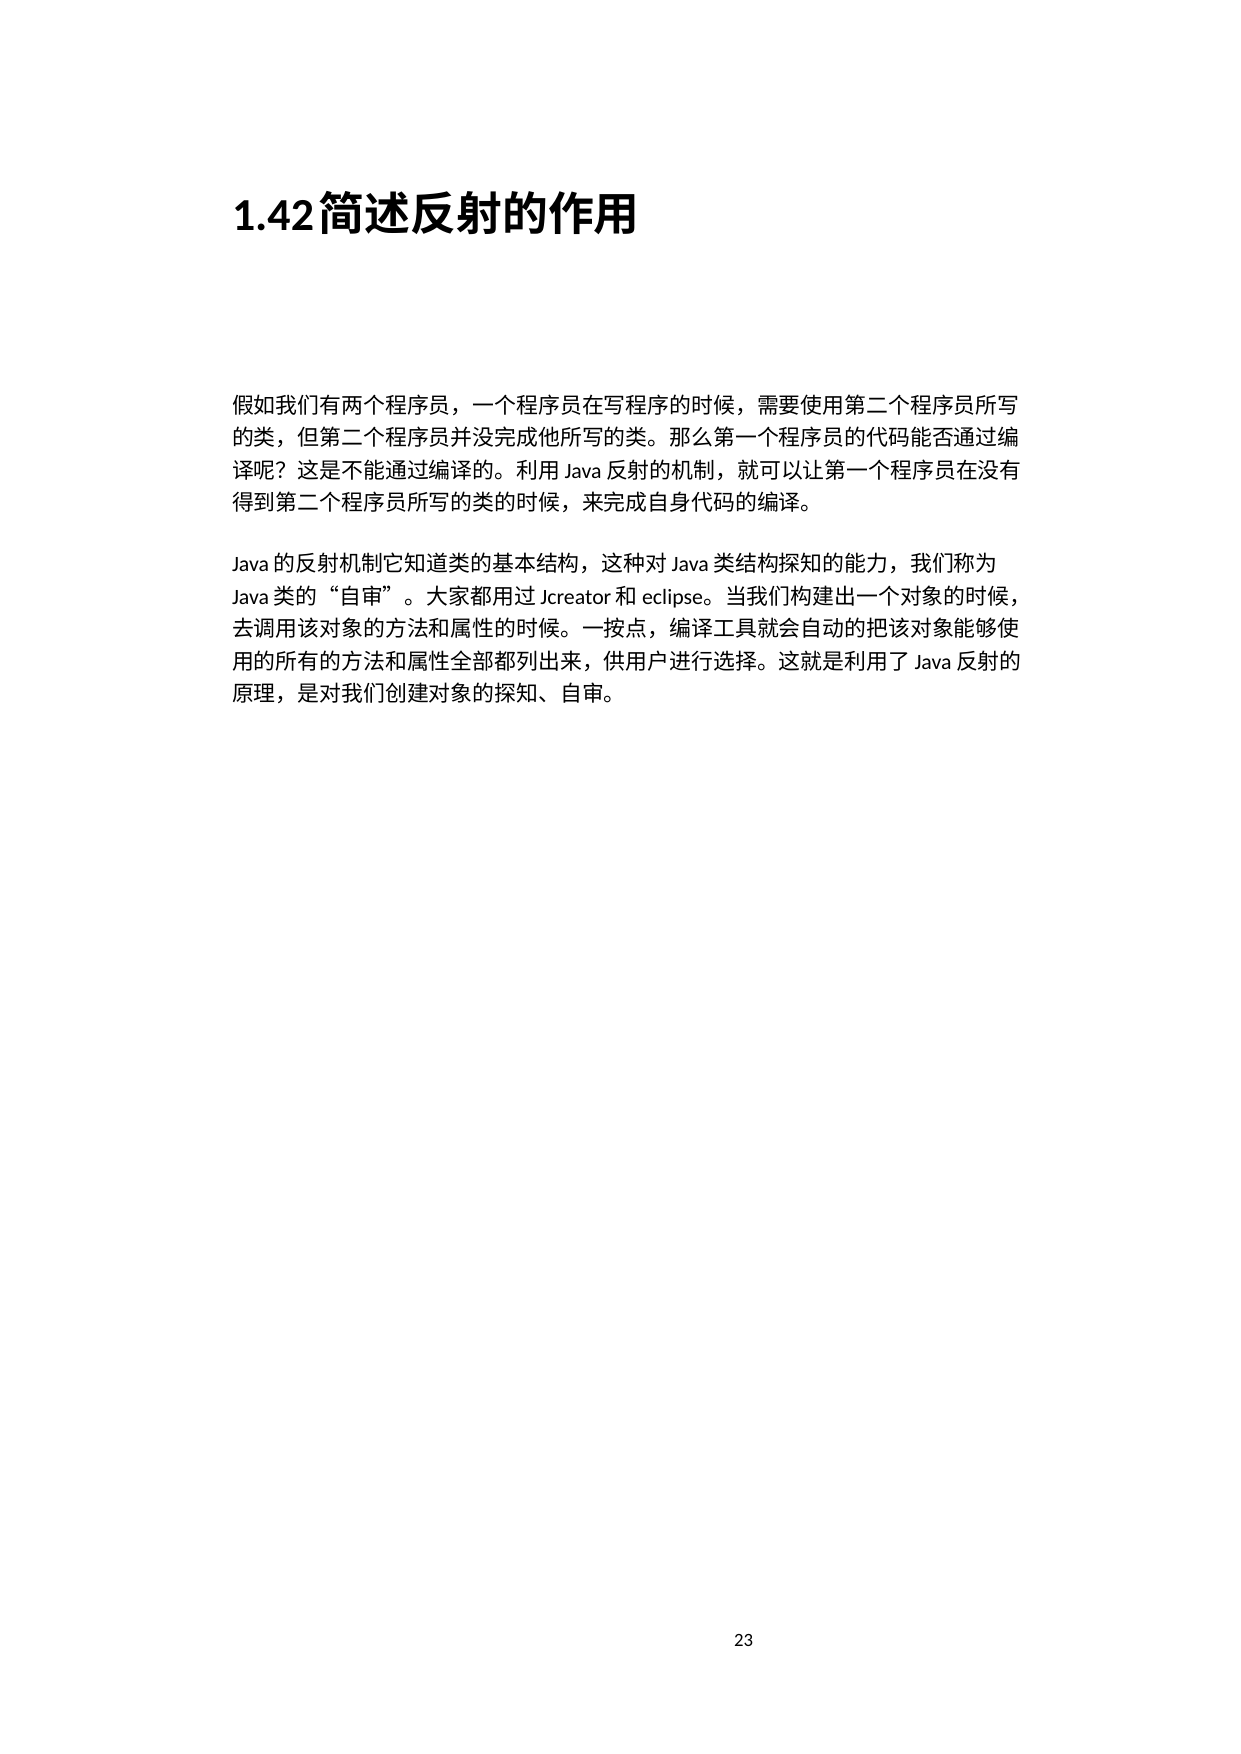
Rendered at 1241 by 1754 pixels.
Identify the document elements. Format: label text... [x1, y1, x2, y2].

subtitle 简述反射的作用 [232, 162, 1053, 259]
list Java的反射机制它知道类的基本结构，这种对Java类结构探知的能力，我们称为Java类的“自审”。大家都用过Jcreator和eclipse。当我们构建出一个对象的时候，去调用该对象的方法和属性的时候。一按点，编译工具就会自动的把该对象能够使用的所有的方法和属性全部都列出来，供用户进行选择。这就是利用了Java反射的原理，是对我们创建对象的探知、自审。 [232, 546, 1024, 708]
list 假如我们有两个程序员，一个程序员在写程序的时候，需要使用第二个程序员所写的类，但第二个程序员并没完成他所写的类。那么第一个程序员的代码能否通过编译呢？这是不能通过编译的。利用Java反射的机制，就可以让第一个程序员在没有得到第二个程序员所写的类的时候，来完成自身代码的编译。 [232, 387, 1024, 517]
